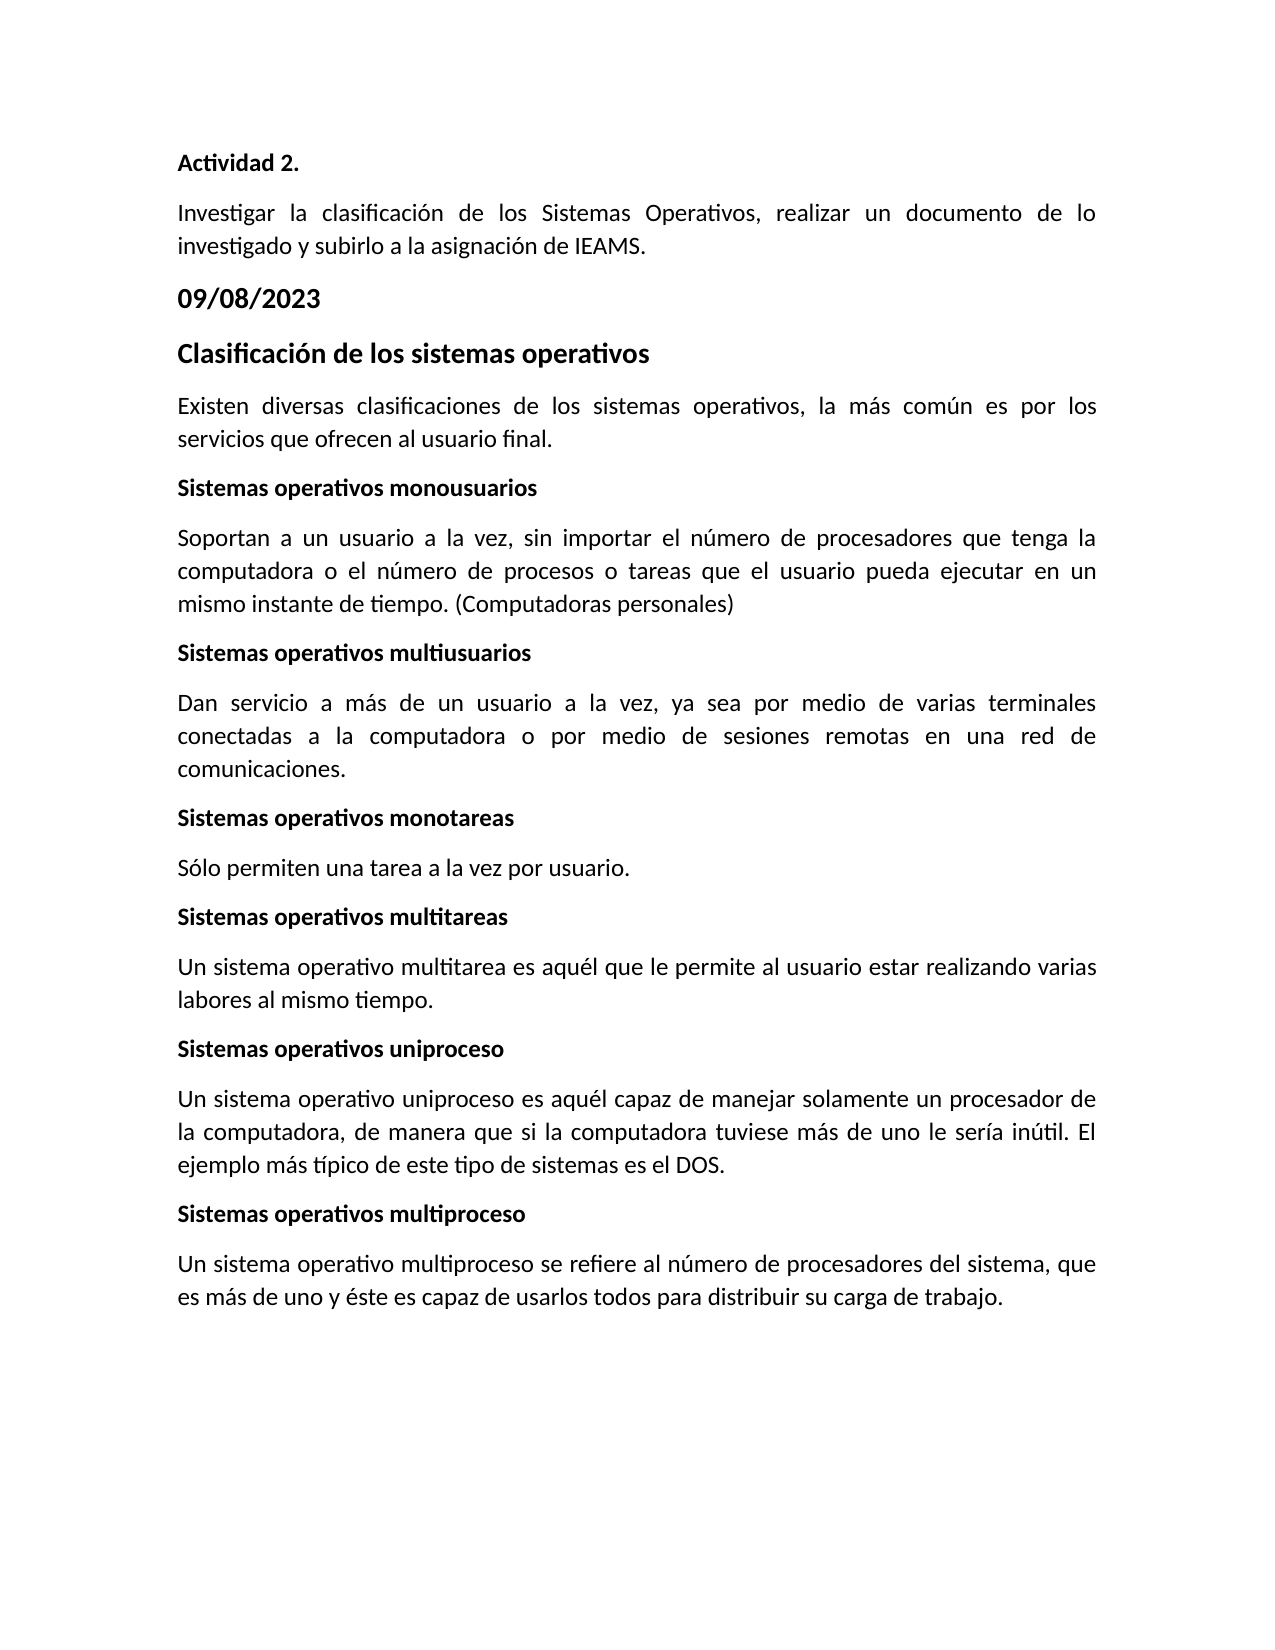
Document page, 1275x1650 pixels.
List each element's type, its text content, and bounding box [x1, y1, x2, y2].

text Soportan a un usuario a la vez, sin importar el número de procesadores que tenga la computadora o el número de procesos o tareas que el usuario pueda ejecutar en un mismo instante de tiempo. (Computadoras personales) [177, 522, 1098, 618]
text Sistemas operativos monotareas [177, 802, 1098, 833]
text Sistemas operativos monousuarios [177, 472, 1098, 503]
text 09/08/2023 [177, 280, 1098, 315]
text Dan servicio a más de un usuario a la vez, ya sea por medio de varias terminales conectadas a la computadora o por medio de sesiones remotas en una red de comunicaciones. [177, 687, 1098, 783]
text Clasificación de los sistemas operativos [177, 335, 1098, 370]
text Sistemas operativos multitareas [177, 902, 1098, 932]
text Investigar la clasificación de los Sistemas Operativos, realizar un documento de lo investigado y subirlo a la asignación de IEAMS. [177, 197, 1098, 261]
text Actividad 2. [177, 148, 1098, 178]
text Un sistema operativo multitarea es aquél que le permite al usuario estar realizando varias labores al mismo tiempo. [177, 951, 1098, 1014]
text Sistemas operativos multiproceso [177, 1199, 1098, 1229]
text Existen diversas clasificaciones de los sistemas operativos, la más común es por los servicios que ofrecen al usuario final. [177, 390, 1098, 453]
text Un sistema operativo uniproceso es aquél capaz de manejar solamente un procesador de la computadora, de manera que si la computadora tuviese más de uno le sería inútil. El ejemplo más típico de este tipo de sistemas es el DOS. [177, 1083, 1098, 1179]
text Sistemas operativos multiusuarios [177, 637, 1098, 668]
text Sistemas operativos uniproceso [177, 1034, 1098, 1064]
text Sólo permiten una tarea a la vez por usuario. [177, 852, 1098, 882]
text Un sistema operativo multiproceso se refiere al número de procesadores del sistema, que es más de uno y éste es capaz de usarlos todos para distribuir su carga de trabajo. [177, 1248, 1098, 1312]
